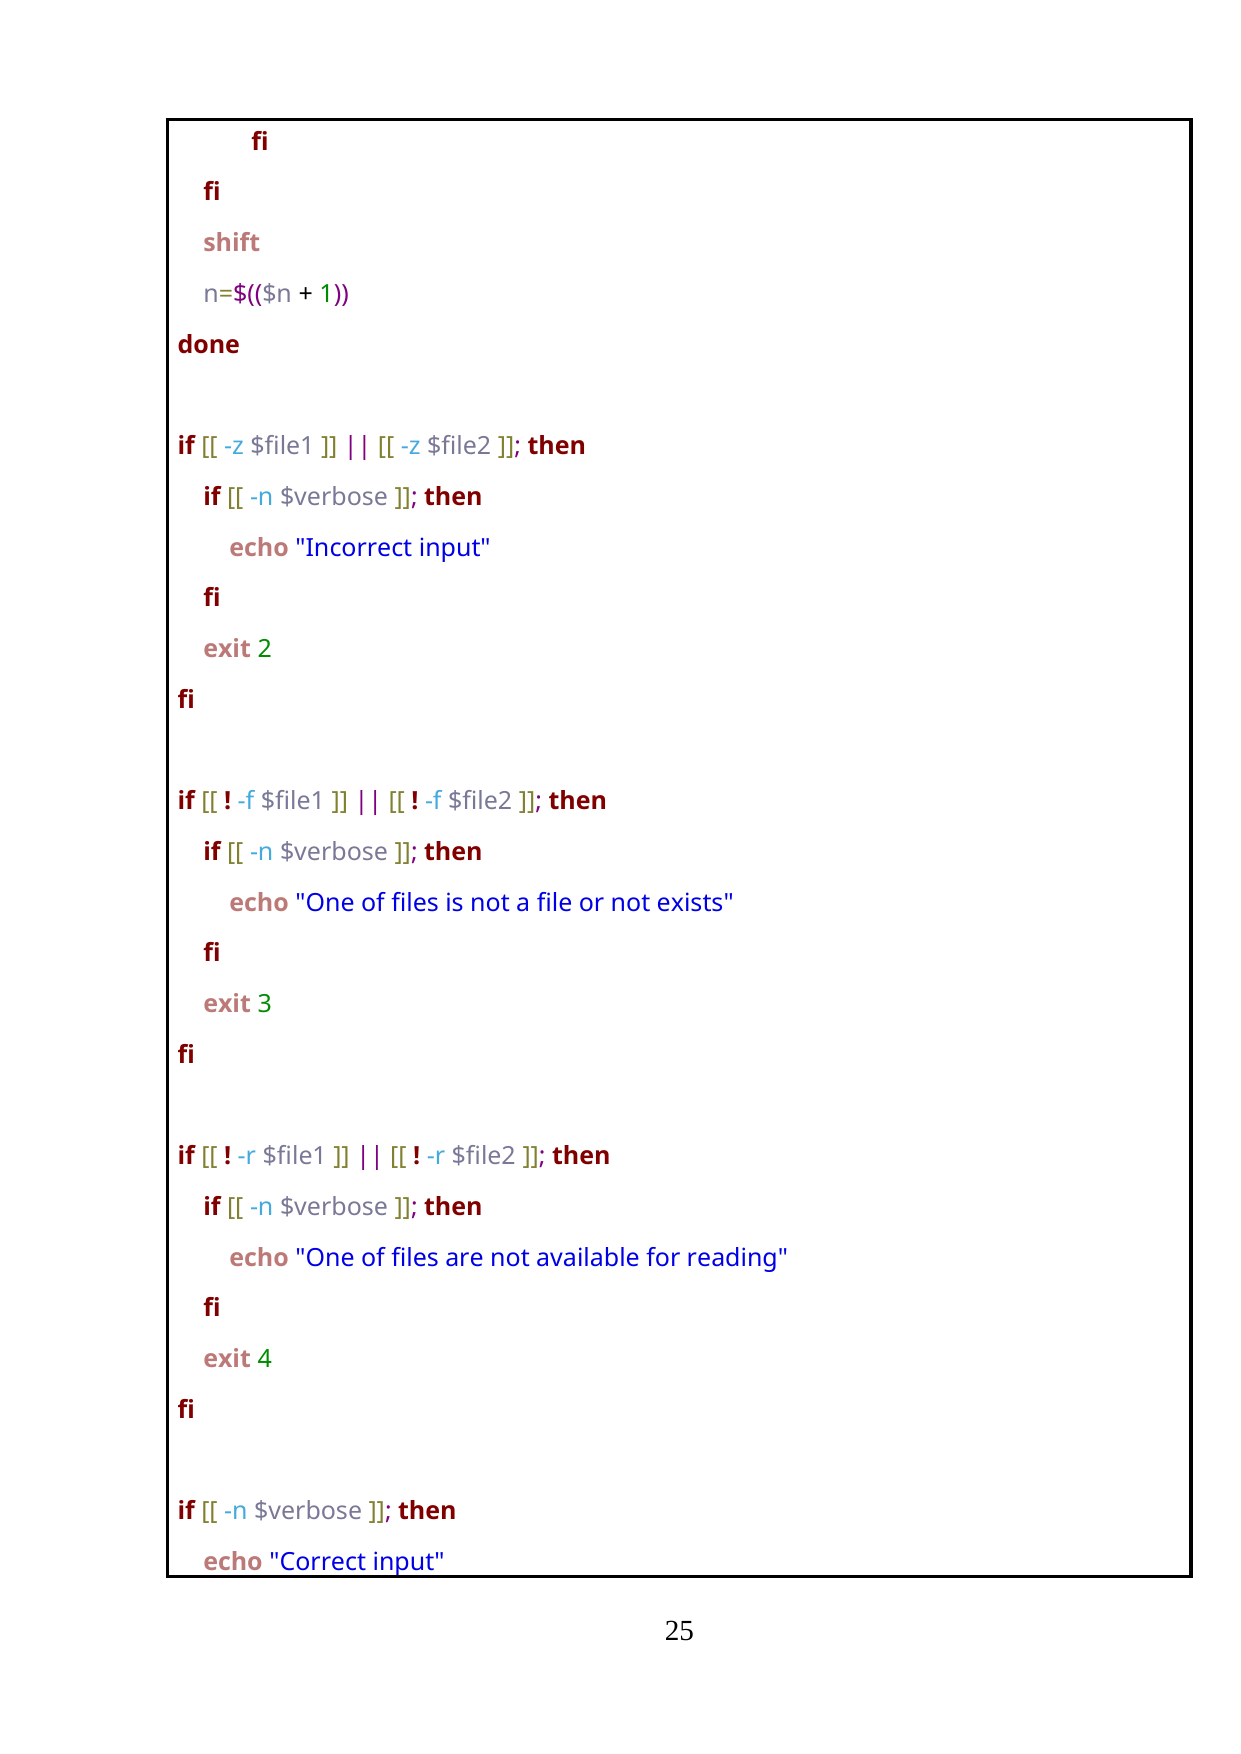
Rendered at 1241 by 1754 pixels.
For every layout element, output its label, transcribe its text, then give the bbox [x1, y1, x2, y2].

text fi [169, 1386, 1189, 1426]
text fi [169, 121, 1189, 157]
text echo "Incorrect input" [169, 524, 1189, 563]
text exit 3 [169, 981, 1189, 1020]
text fi [169, 575, 1189, 614]
text if [[ ! -r $file1 ]] || [[ ! -r $file2 ]]; then [169, 1133, 1189, 1172]
text fi [169, 1031, 1189, 1071]
text if [[ -z $file1 ]] || [[ -z $file2 ]]; then [169, 422, 1189, 462]
text if [[ -n $verbose ]]; then [169, 1488, 1189, 1527]
text n=$(($n + 1)) [169, 270, 1189, 309]
text exit 4 [169, 1336, 1189, 1375]
text shift [169, 219, 1189, 259]
text fi [169, 169, 1189, 208]
text done [169, 321, 1189, 360]
text if [[ ! -f $file1 ]] || [[ ! -f $file2 ]]; then [169, 778, 1189, 817]
text if [[ -n $verbose ]]; then [169, 828, 1189, 868]
text fi [169, 1285, 1189, 1324]
text echo "One of files is not a file or not exists" [169, 879, 1189, 918]
text fi [169, 930, 1189, 969]
text fi [169, 676, 1189, 715]
text if [[ -n $verbose ]]; then [169, 1183, 1189, 1223]
text echo "Correct input" [169, 1538, 1189, 1575]
text exit 2 [169, 625, 1189, 665]
text if [[ -n $verbose ]]; then [169, 473, 1189, 512]
text echo "One of files are not available for reading" [169, 1234, 1189, 1273]
